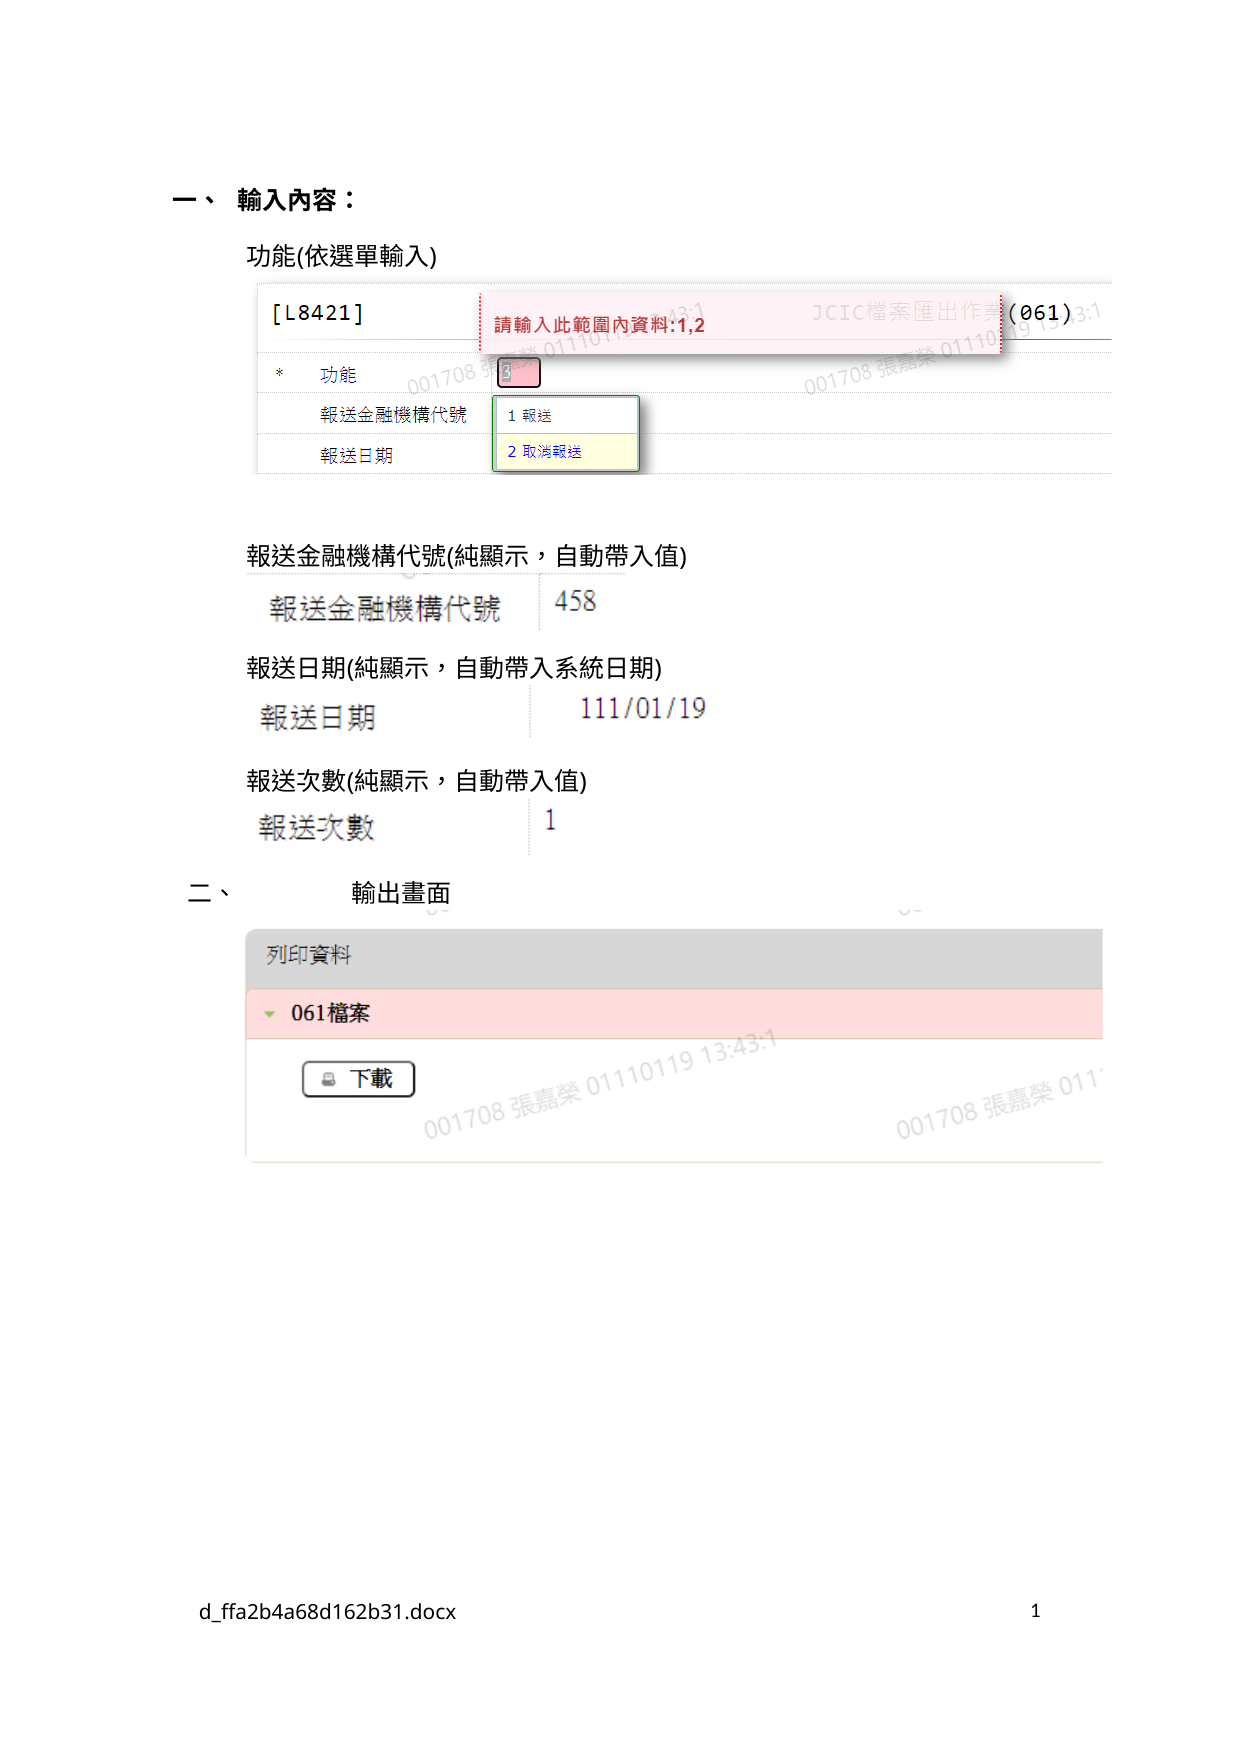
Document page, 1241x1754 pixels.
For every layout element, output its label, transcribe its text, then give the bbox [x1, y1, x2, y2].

subtitle 輸入內容： [173, 179, 1053, 217]
list 報送次數(純顯示，自動帶入值) [247, 761, 1053, 798]
list 報送日期(純顯示，自動帶入系統日期) [247, 648, 1053, 686]
picture [237, 910, 1103, 1176]
list 報送金融機構代號(純顯示，自動帶入值) [247, 536, 1053, 573]
picture [246, 798, 621, 857]
picture [246, 573, 625, 630]
list 輸出畫面 [187, 873, 1053, 911]
picture [246, 273, 1112, 475]
picture [246, 685, 730, 739]
list 功能(依選單輸入) [247, 236, 1053, 273]
